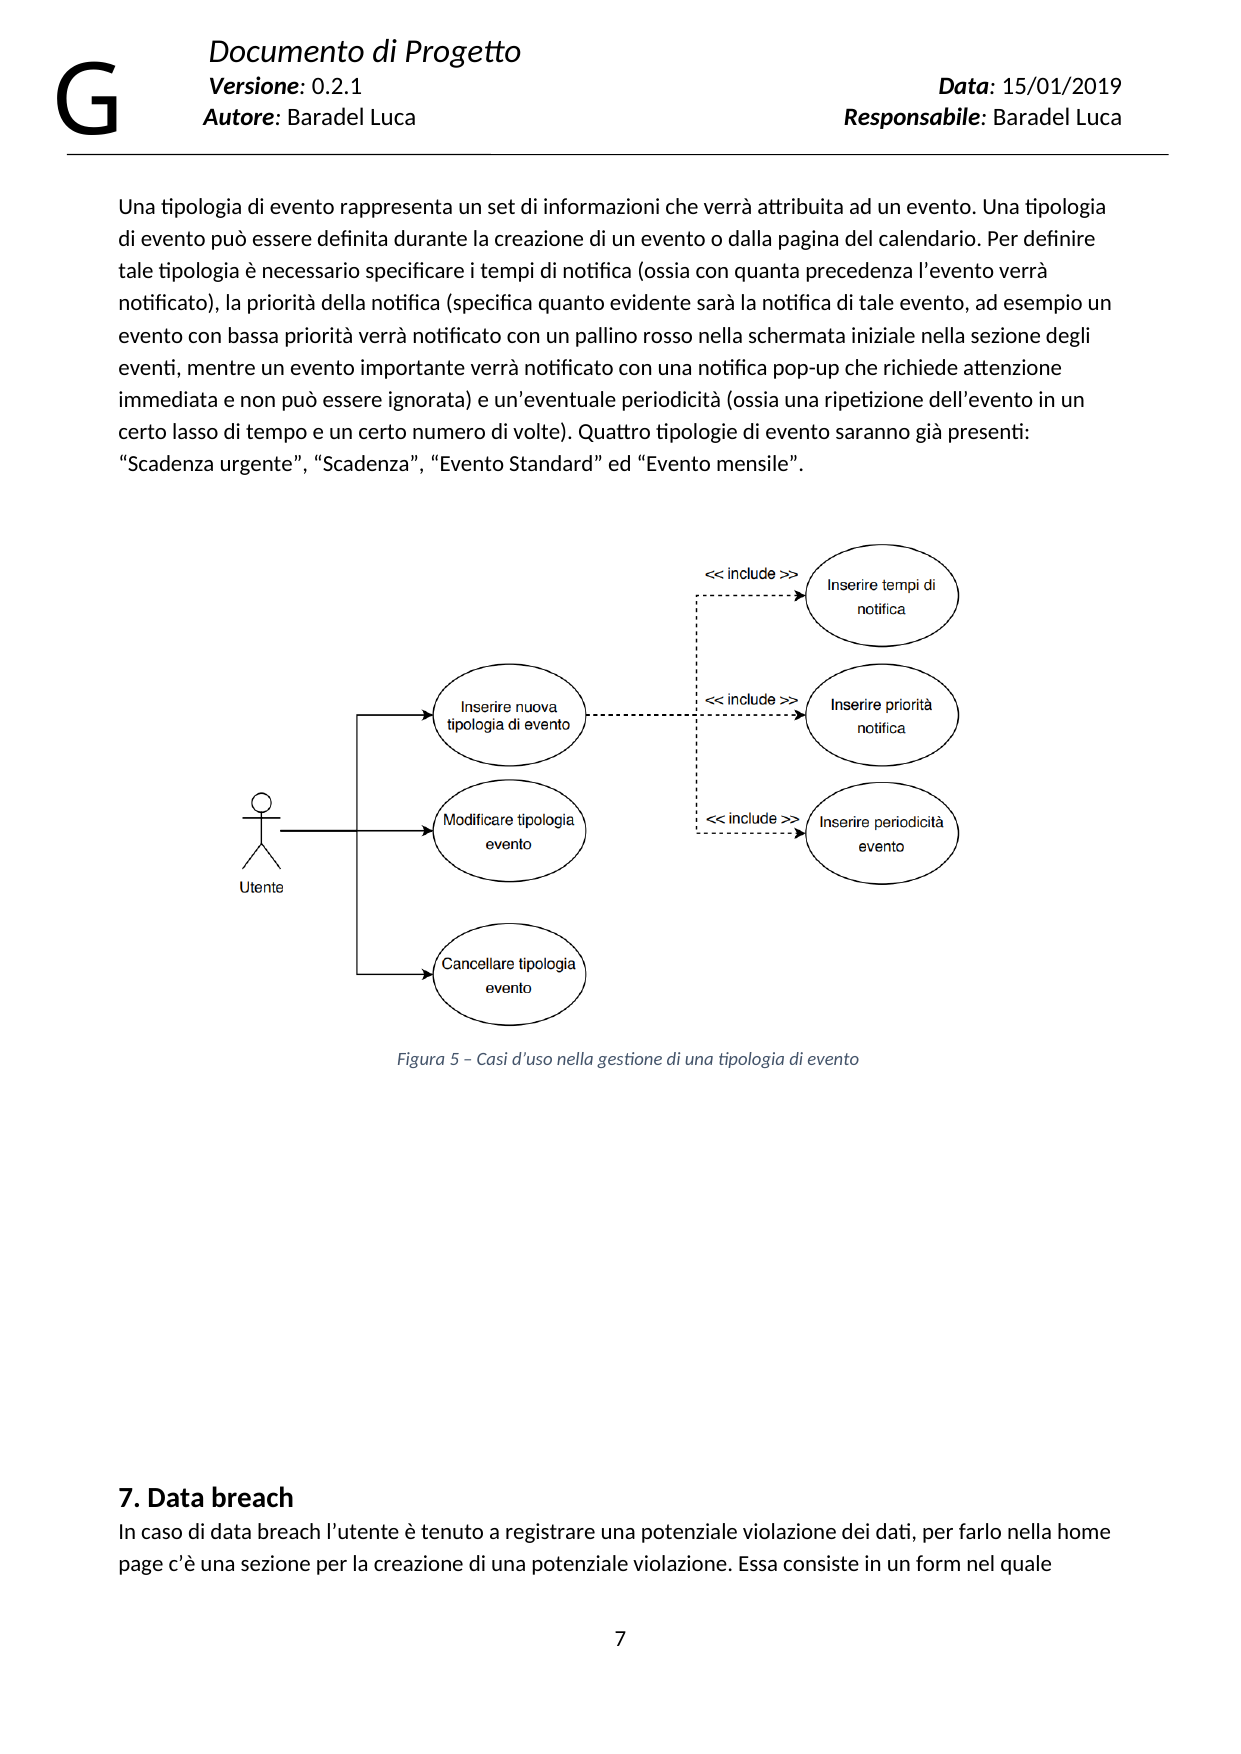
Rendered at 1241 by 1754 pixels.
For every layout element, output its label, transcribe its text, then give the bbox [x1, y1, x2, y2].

picture [208, 501, 1031, 1061]
text Una tipologia di evento rappresenta un set di informazioni che verrà attribuita ad un evento. Una tipologia di evento può essere definita durante la creazione di un evento o dalla pagina del calendario. Per definire tale tipologia è necessario specificare i tempi di notifica (ossia con quanta precedenza l’evento verrà notificato), la priorità della notifica (specifica quanto evidente sarà la notifica di tale evento, ad esempio un evento con bassa priorità verrà notificato con un pallino rosso nella schermata iniziale nella sezione degli eventi, mentre un evento importante verrà notificato con una notifica pop-up che richiede attenzione immediata e non può essere ignorata) e un’eventuale periodicità (ossia una ripetizione dell’evento in un certo lasso di tempo e un certo numero di volte). Quattro tipologie di evento saranno già presenti: “Scadenza urgente”, “Scadenza”, “Evento Standard” ed “Evento mensile”. [118, 192, 1122, 477]
subtitle 7. Data breach [118, 1479, 1122, 1514]
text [118, 1517, 1122, 1577]
